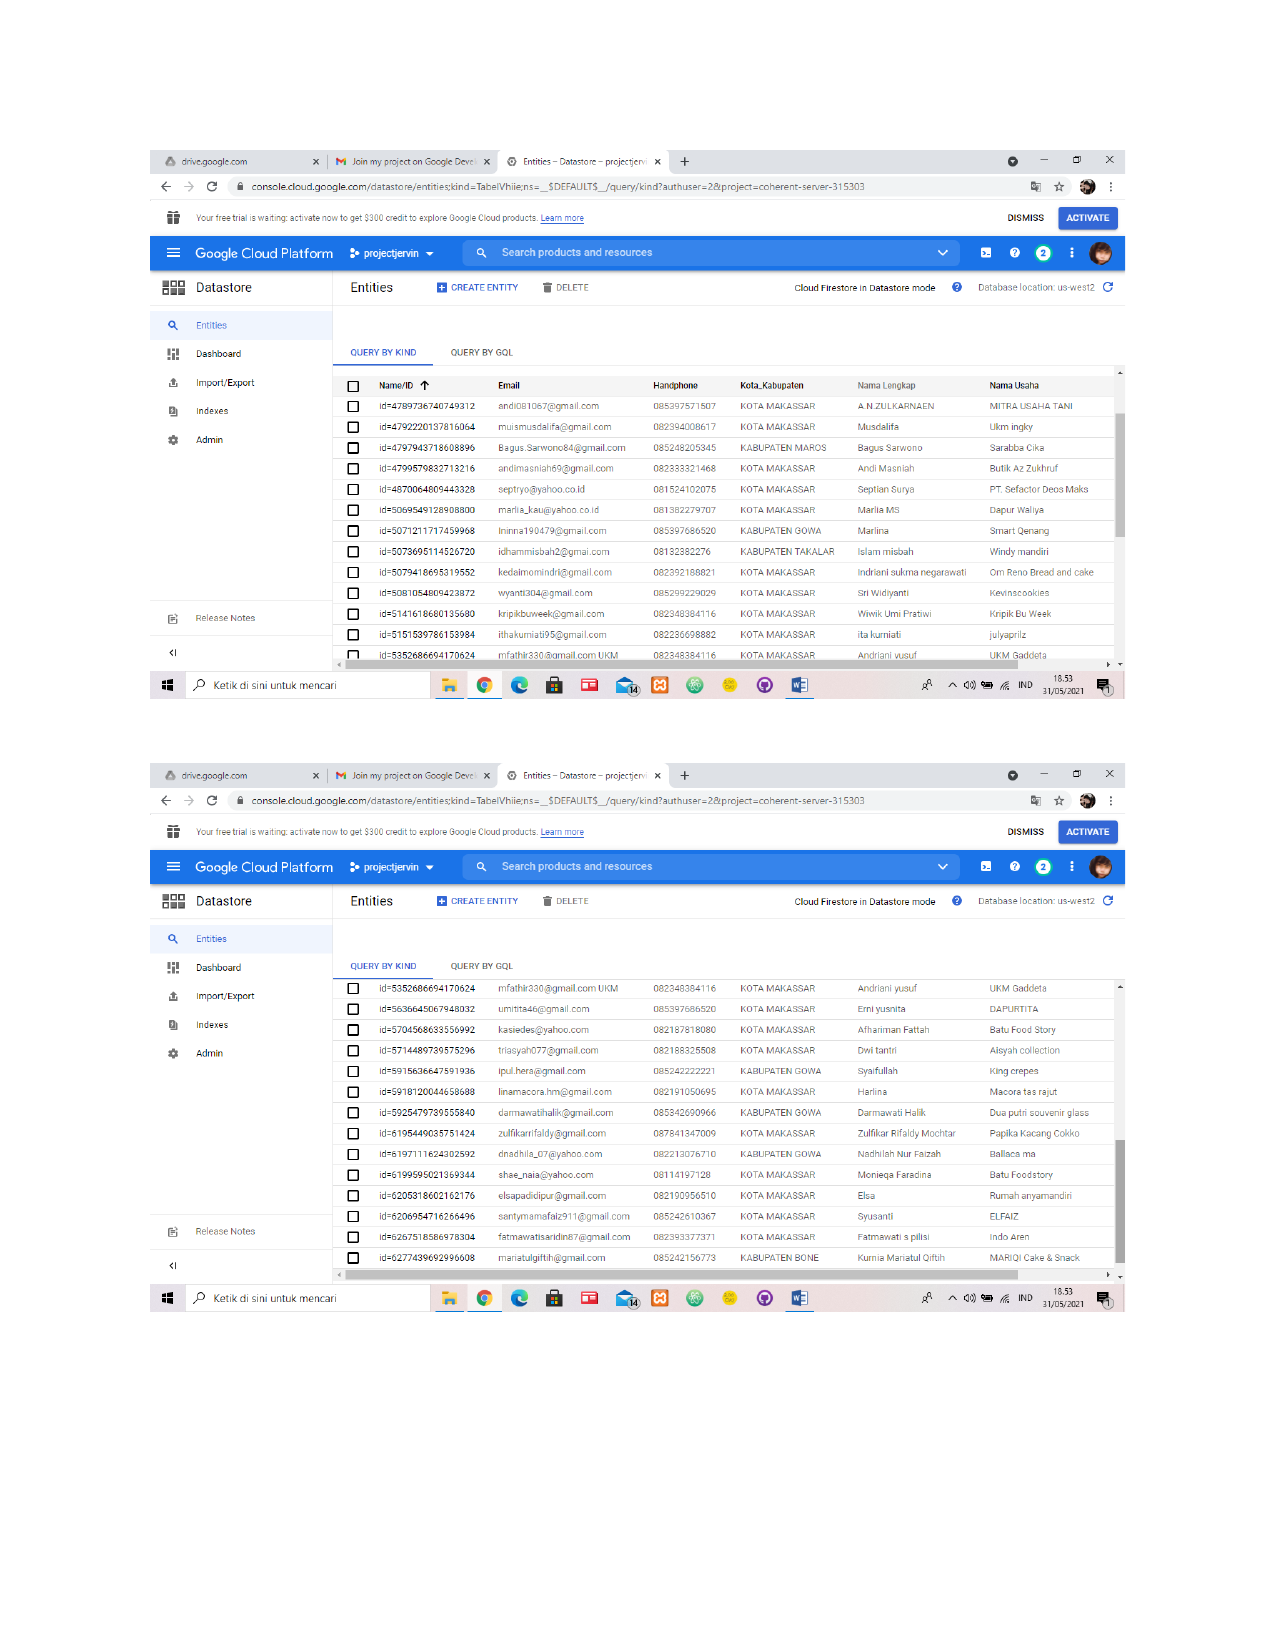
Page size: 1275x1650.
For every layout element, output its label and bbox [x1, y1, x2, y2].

picture [150, 763, 1125, 1312]
picture [150, 150, 1125, 699]
